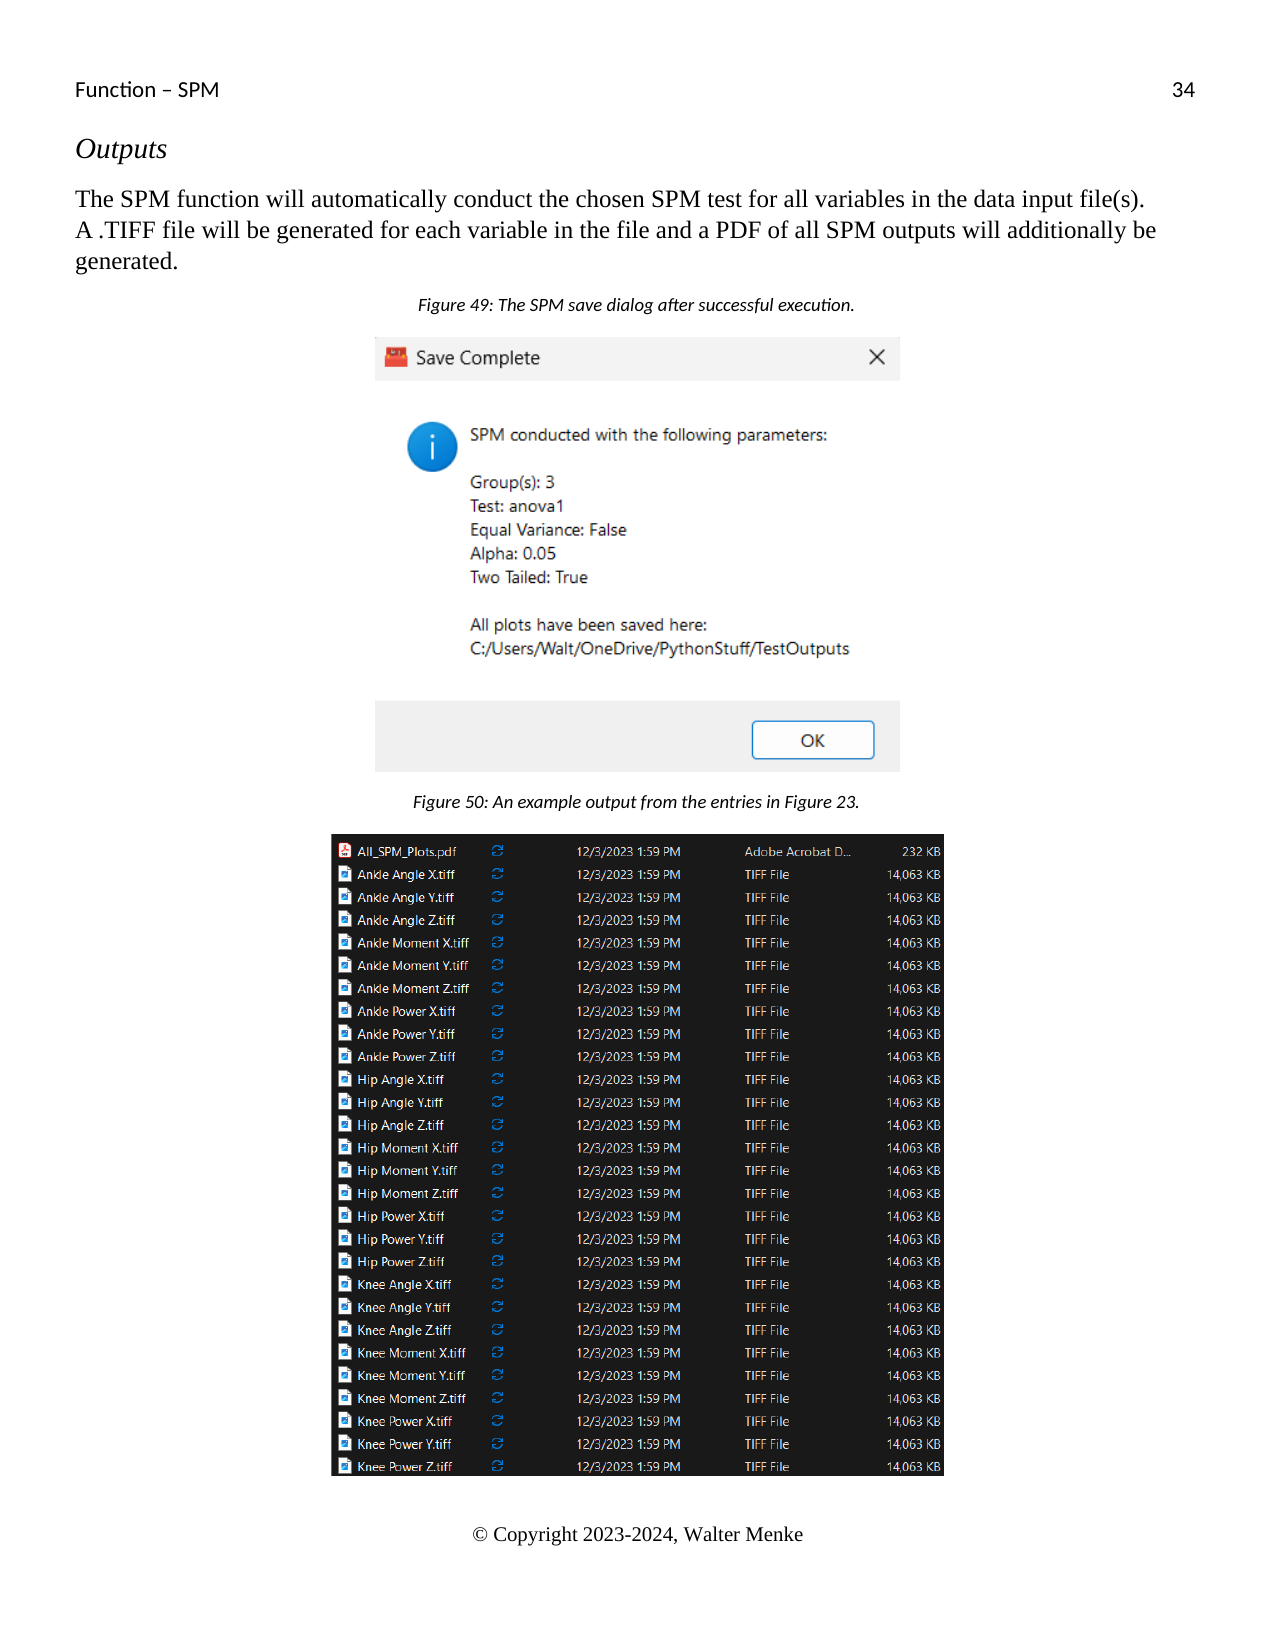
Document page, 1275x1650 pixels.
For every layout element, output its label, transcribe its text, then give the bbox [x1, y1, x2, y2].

text Figure 49: The SPM save dialog after successful execution. [75, 294, 1200, 317]
text The SPM function will automatically conduct the chosen SPM test for all variables in the data input file(s). A .TIFF file will be generated for each variable in the file and a PDF of all SPM outputs will additionally be generated. [75, 184, 1200, 275]
picture [331, 834, 944, 1476]
text Outputs [75, 131, 1200, 164]
picture [375, 337, 901, 772]
text Figure 50: An example output from the entries in Figure 23. [75, 791, 1200, 813]
